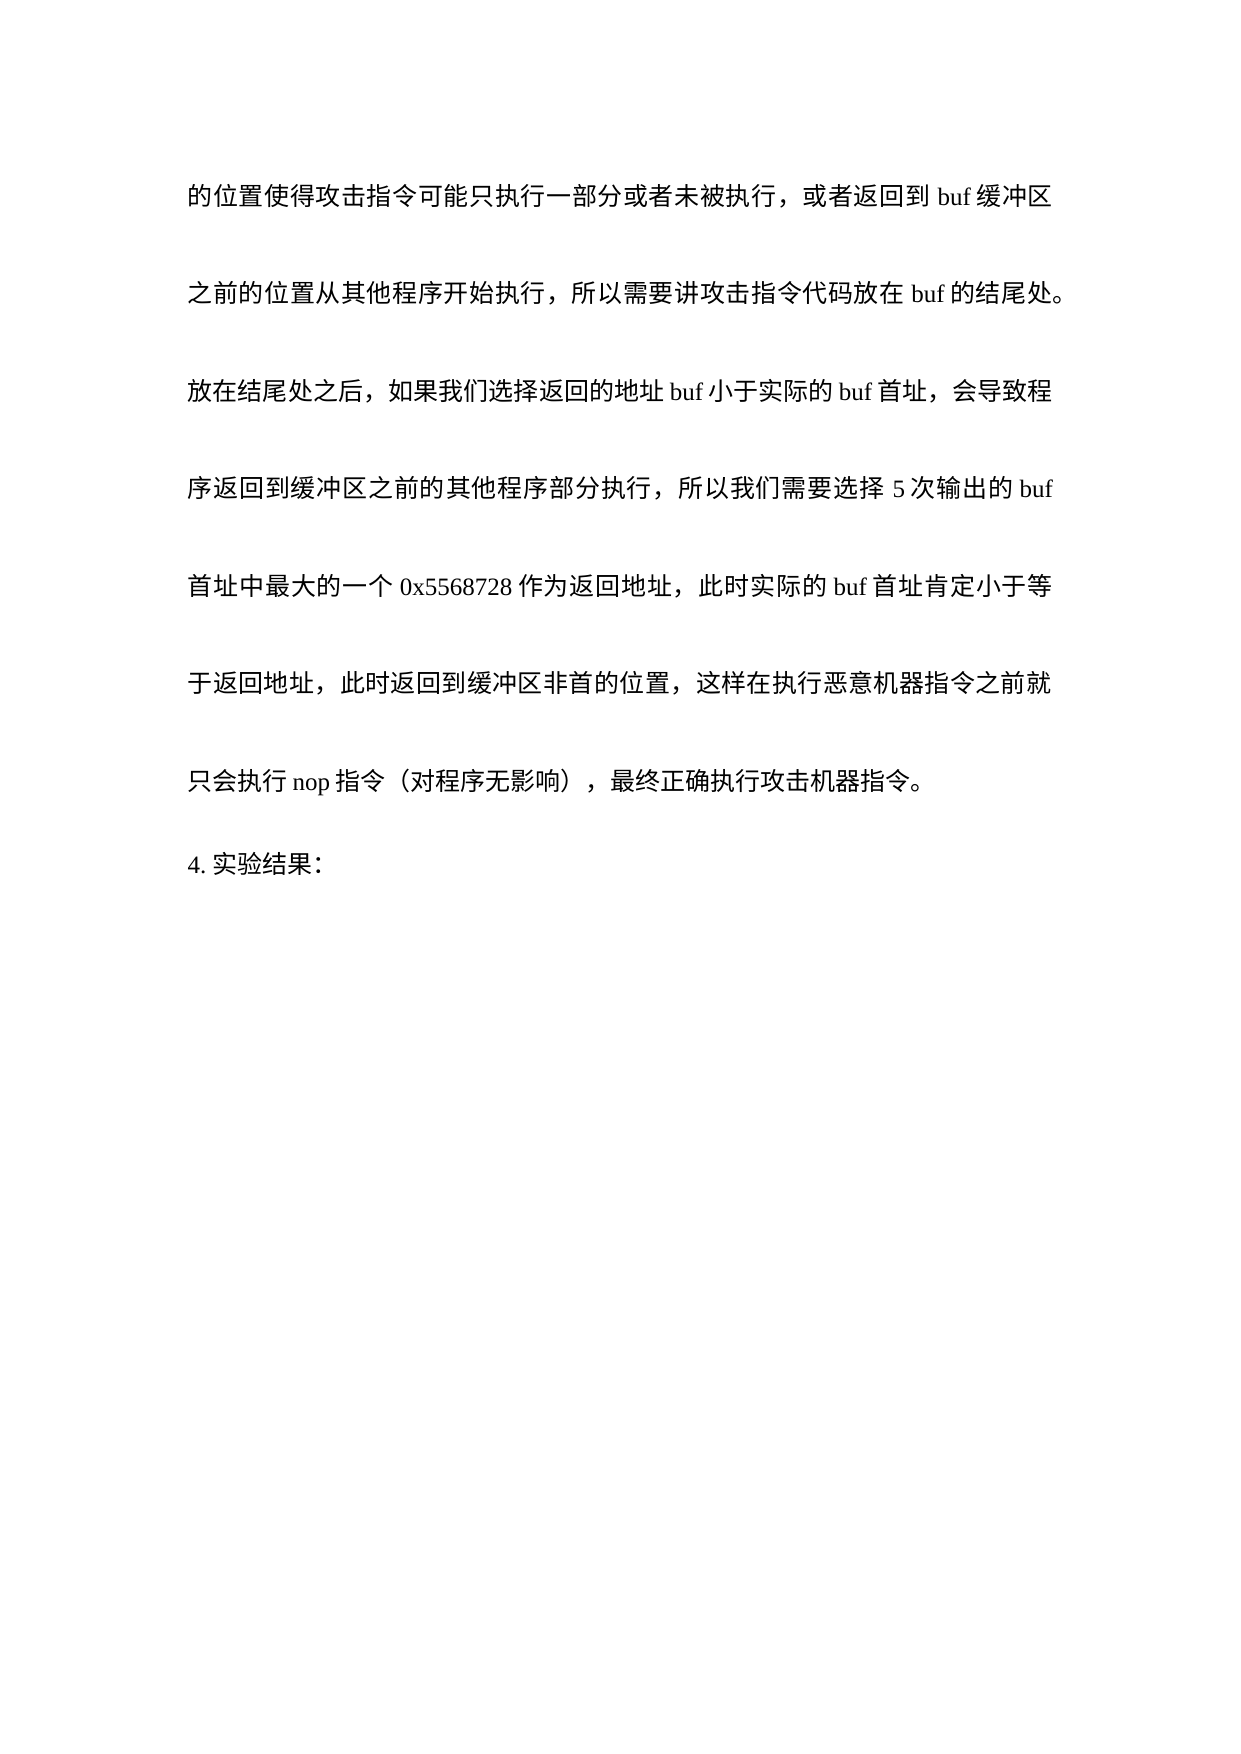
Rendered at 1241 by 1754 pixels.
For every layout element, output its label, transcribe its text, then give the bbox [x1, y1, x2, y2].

list 4. 实验结果： [187, 830, 1053, 895]
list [187, 162, 1053, 812]
